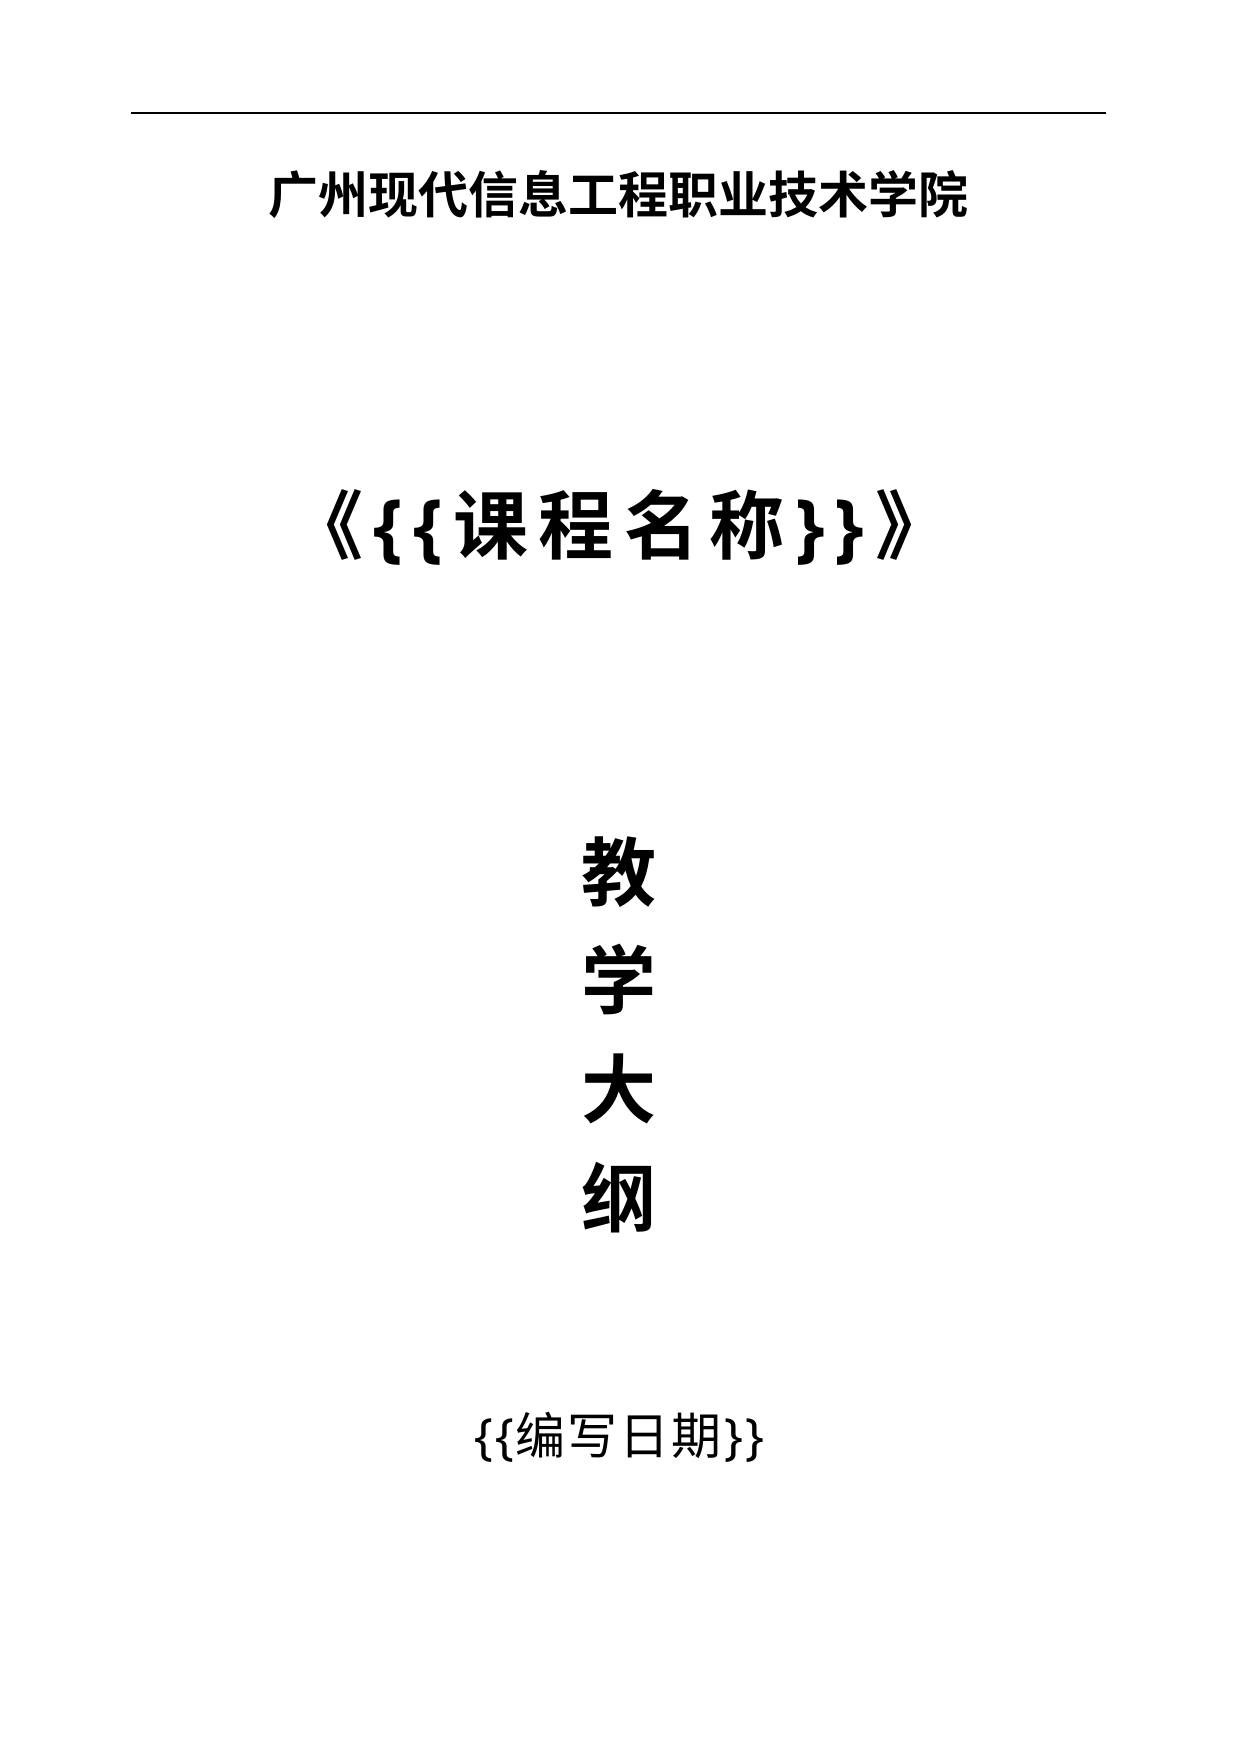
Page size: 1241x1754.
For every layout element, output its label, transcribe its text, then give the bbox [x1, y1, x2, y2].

text 广州现代信息工程职业技术学院 [131, 150, 1106, 229]
text 纲 [131, 1139, 1106, 1248]
text 大 [131, 1030, 1106, 1139]
text 《{{课程名称}}》 [131, 467, 1106, 576]
text 教 [131, 813, 1106, 922]
text {{编写日期}} [131, 1397, 1106, 1469]
text 学 [131, 922, 1106, 1030]
